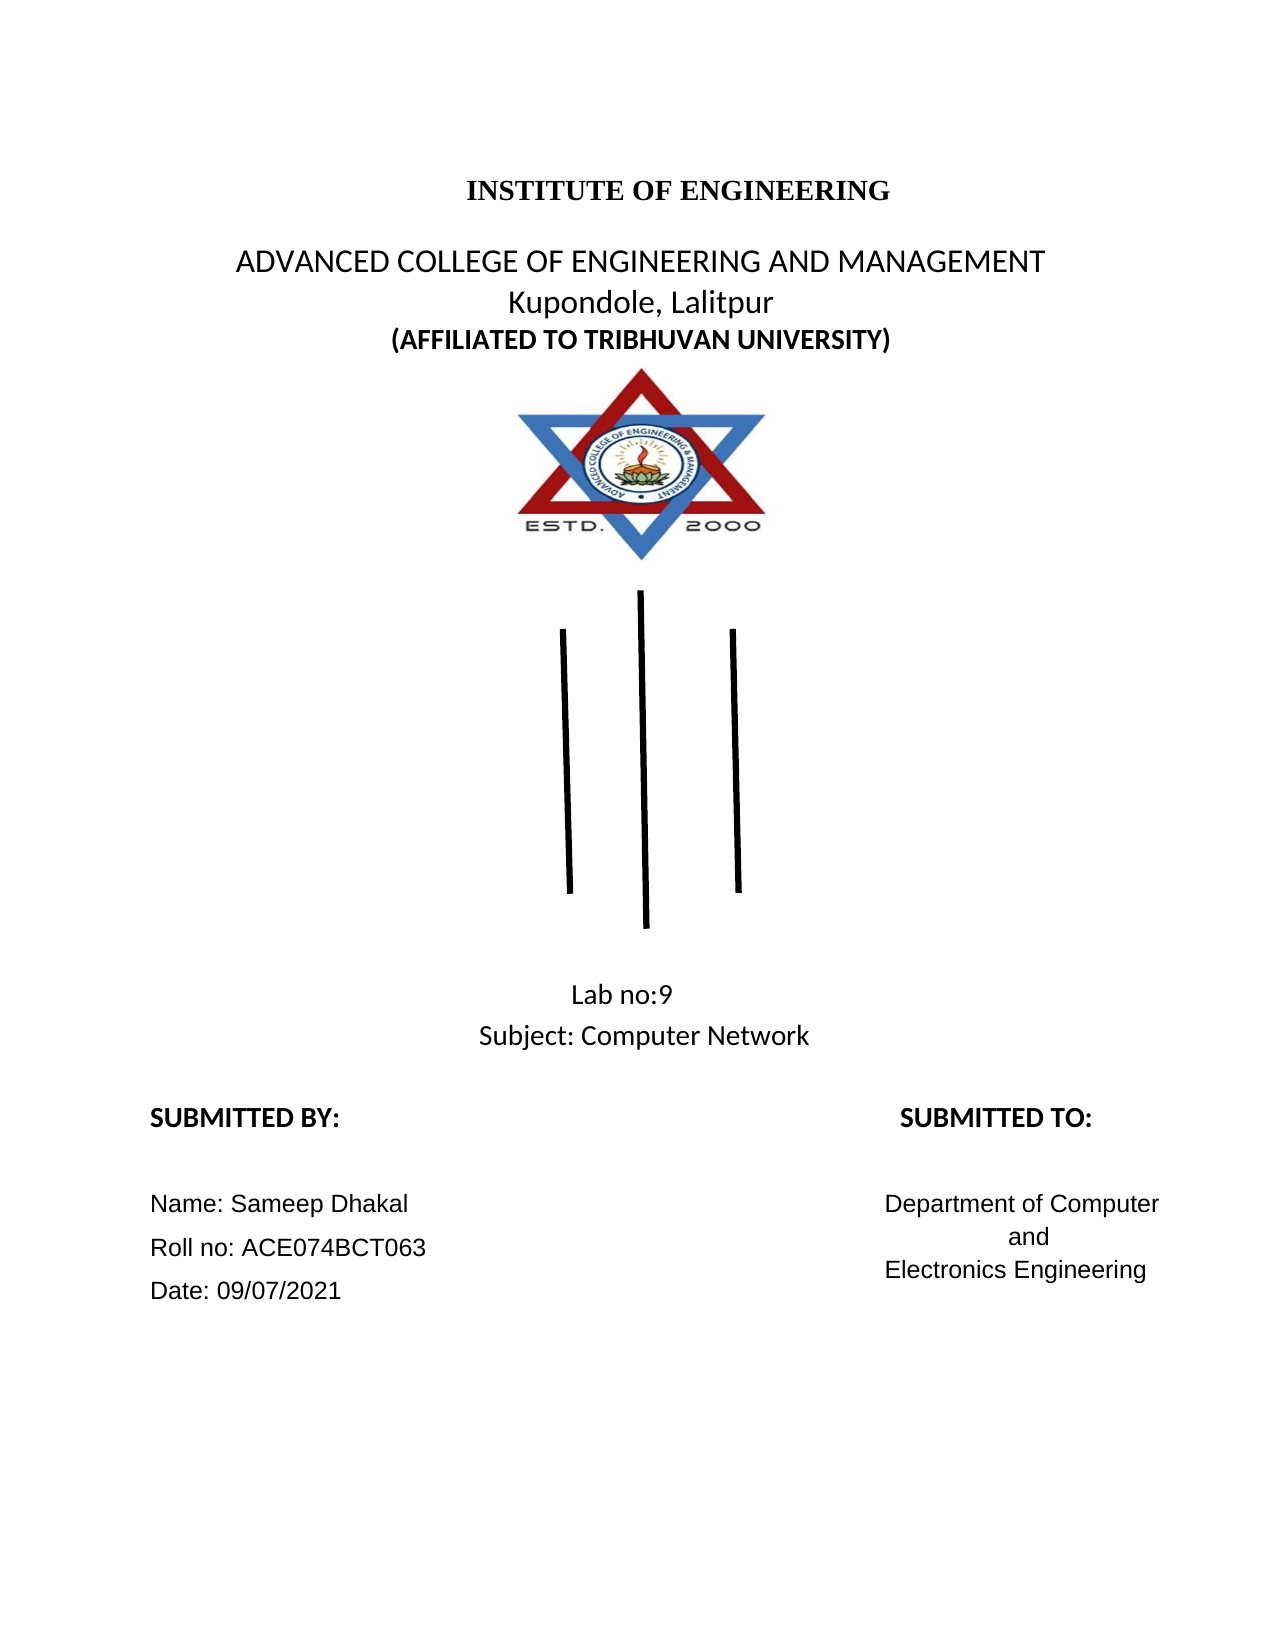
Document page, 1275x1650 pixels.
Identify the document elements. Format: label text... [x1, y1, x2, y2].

picture [492, 362, 789, 564]
text SUBMITTED BY: SUBMITTED TO: [150, 1099, 1132, 1134]
text Kupondole, Lalitpur [150, 281, 1132, 321]
text INSTITUTE OF ENGINEERING [150, 173, 1132, 206]
text (AFFILIATED TO TRIBHUVAN UNIVERSITY) [150, 321, 1132, 357]
text Lab no:9 [150, 976, 1132, 1012]
text Subject: Computer Network [150, 1017, 1132, 1053]
text ADVANCED COLLEGE OF ENGINEERING AND MANAGEMENT [150, 240, 1132, 281]
